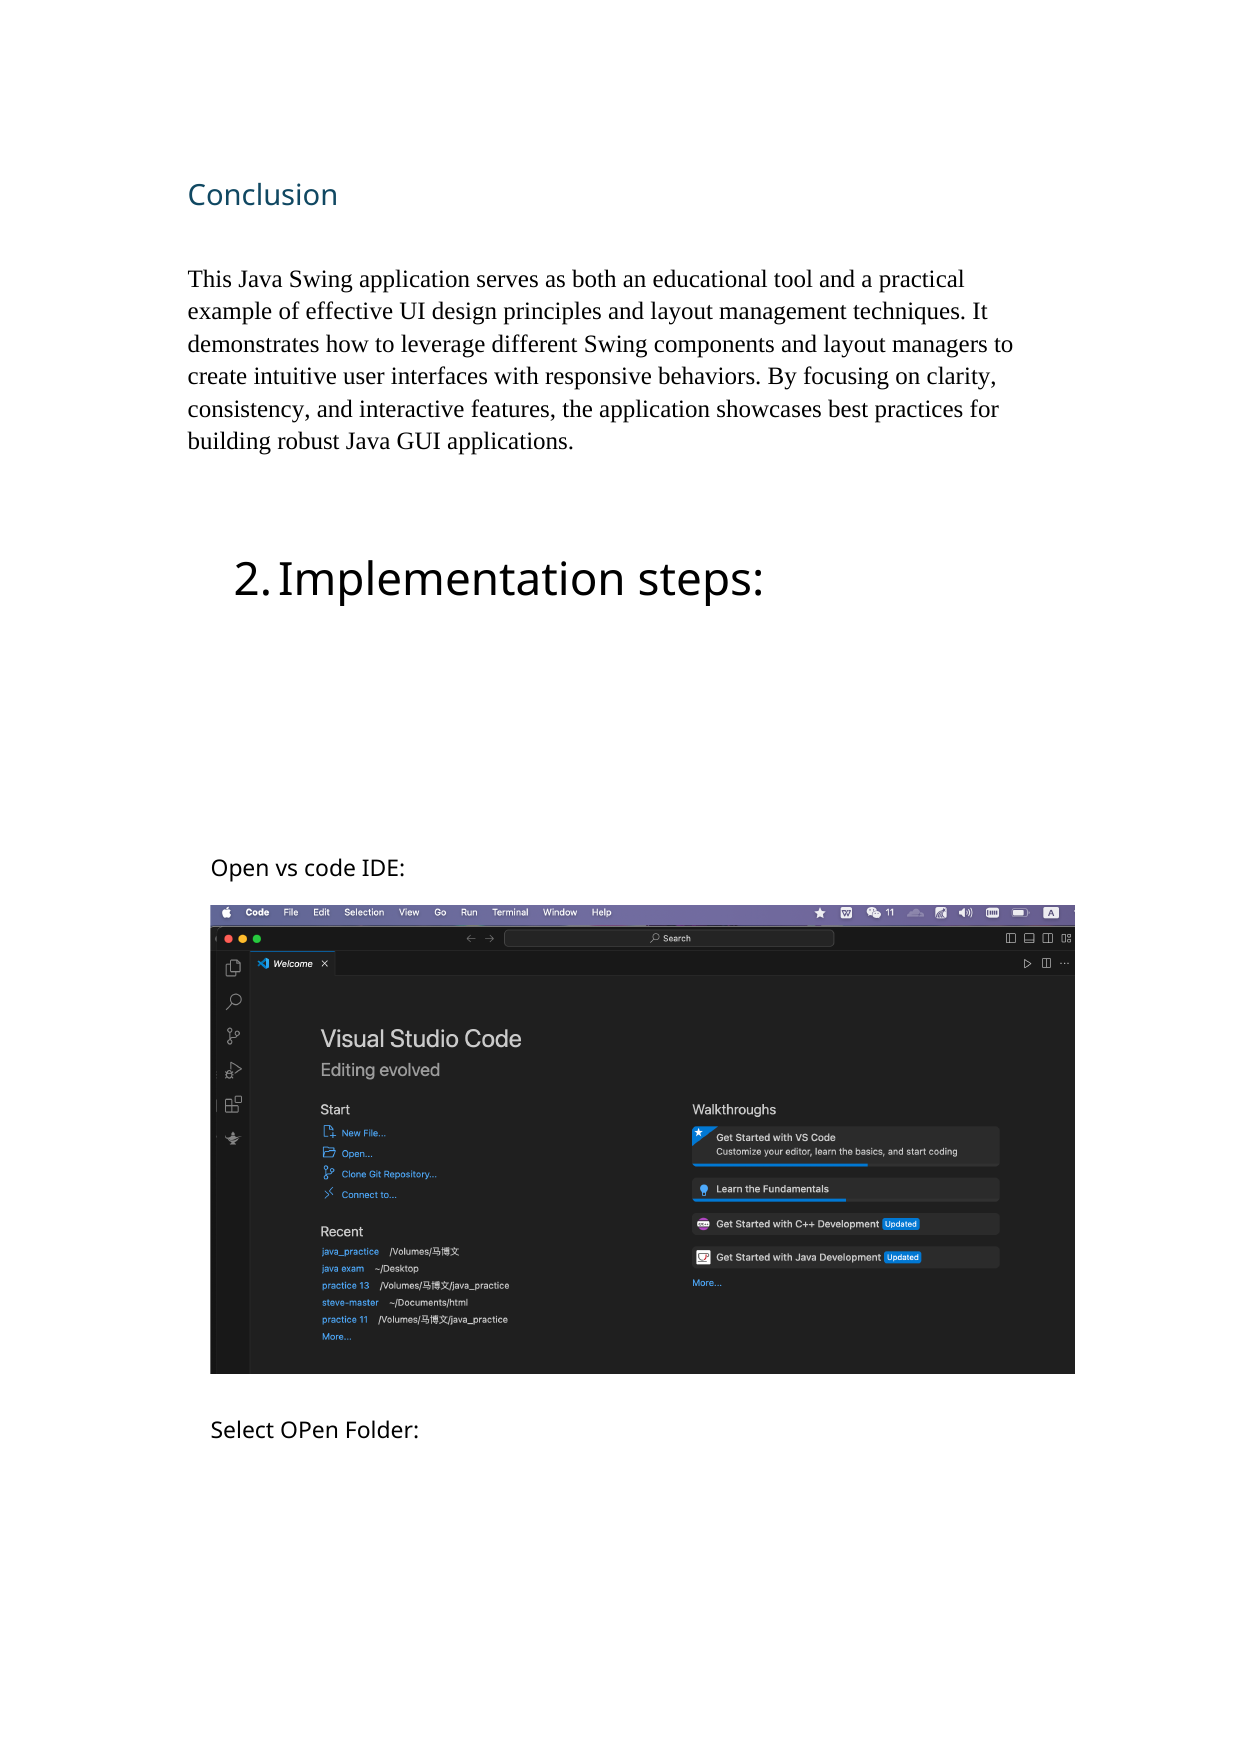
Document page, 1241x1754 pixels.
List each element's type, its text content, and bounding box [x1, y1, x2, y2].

text Select OPen Folder: [187, 1414, 1053, 1446]
text This Java Swing application serves as both an educational tool and a practical example of effective UI design principles and layout management techniques. It demonstrates how to leverage different Swing components and layout managers to create intuitive user interfaces with responsive behaviors. By focusing on clarity, consistency, and interactive features, the application showcases best practices for building robust Java GUI applications. [187, 262, 1053, 457]
picture [210, 905, 1075, 1374]
text 2. Implementation steps: [187, 545, 1053, 610]
subtitle Conclusion [187, 162, 1053, 227]
text Open vs code IDE: [187, 851, 1053, 883]
